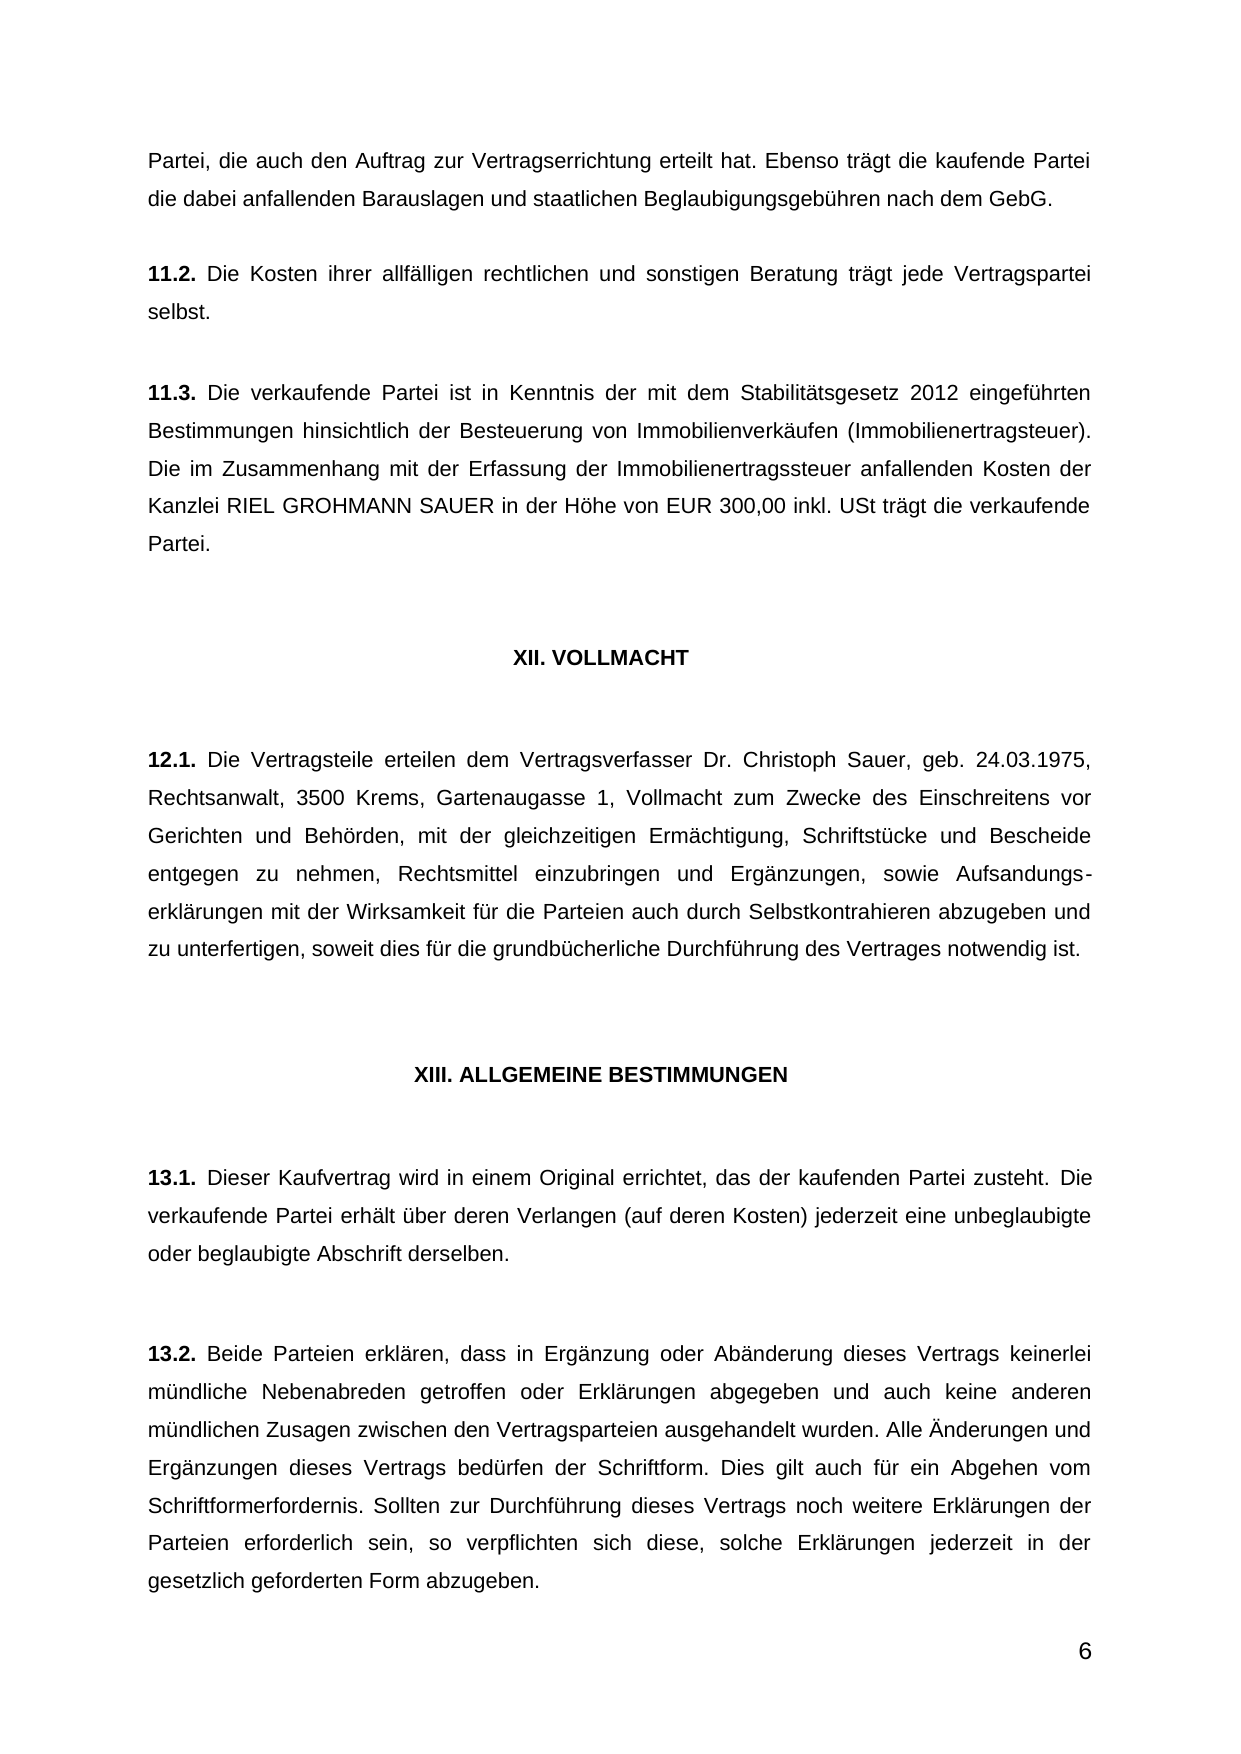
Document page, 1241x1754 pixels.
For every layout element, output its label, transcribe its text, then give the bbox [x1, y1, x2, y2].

text XII. VOLLMACHT [148, 644, 1054, 670]
text 12.1. Die Vertragsteile erteilen dem Vertragsverfasser Dr. Christoph Sauer, geb. 24.03.1975, Rechtsanwalt, 3500 Krems, Gartenaugasse 1, Vollmacht zum Zwecke des Einschreitens vor Gerichten und Behörden, mit der gleichzeitigen Ermächtigung, Schriftstücke und Bescheide entgegen zu nehmen, Rechtsmittel einzubringen und Ergänzungen, sowie Aufsandungserklärungen mit der Wirksamkeit für die Parteien auch durch Selbstkontrahieren abzugeben und zu unterfertigen, soweit dies für die grundbücherliche Durchführung des Vertrages notwendig ist. [148, 747, 1092, 962]
text 13.1. Dieser Kaufvertrag wird in einem Original errichtet, das der kaufenden Partei zusteht. Die verkaufende Partei erhält über deren Verlangen (auf deren Kosten) jederzeit eine unbeglaubigte oder beglaubigte Abschrift derselben. [148, 1165, 1092, 1266]
text 11.2. Die Kosten ihrer allfälligen rechtlichen und sonstigen Beratung trägt jede Vertragspartei selbst. [148, 261, 1092, 324]
text 11.3. Die verkaufende Partei ist in Kenntnis der mit dem Stabilitätsgesetz 2012 eingeführten Bestimmungen hinsichtlich der Besteuerung von Immobilienverkäufen (Immobilienertragsteuer). Die im Zusammenhang mit der Erfassung der Immobilienertragssteuer anfallenden Kosten der Kanzlei RIEL GROHMANN SAUER in der Höhe von EUR 300,00 inkl. USt trägt die verkaufende Partei. [148, 380, 1092, 556]
text XIII. ALLGEMEINE BESTIMMUNGEN [148, 1062, 1054, 1087]
text 13.2. Beide Parteien erklären, dass in Ergänzung oder Abänderung dieses Vertrags keinerlei mündliche Nebenabreden getroffen oder Erklärungen abgegeben und auch keine anderen mündlichen Zusagen zwischen den Vertragsparteien ausgehandelt wurden. Alle Änderungen und Ergänzungen dieses Vertrags bedürfen der Schriftform. Dies gilt auch für ein Abgehen vom Schriftformerfordernis. Sollten zur Durchführung dieses Vertrags noch weitere Erklärungen der Parteien erforderlich sein, so verpflichten sich diese, solche Erklärungen jederzeit in der gesetzlich geforderten Form abzugeben. [148, 1341, 1092, 1593]
